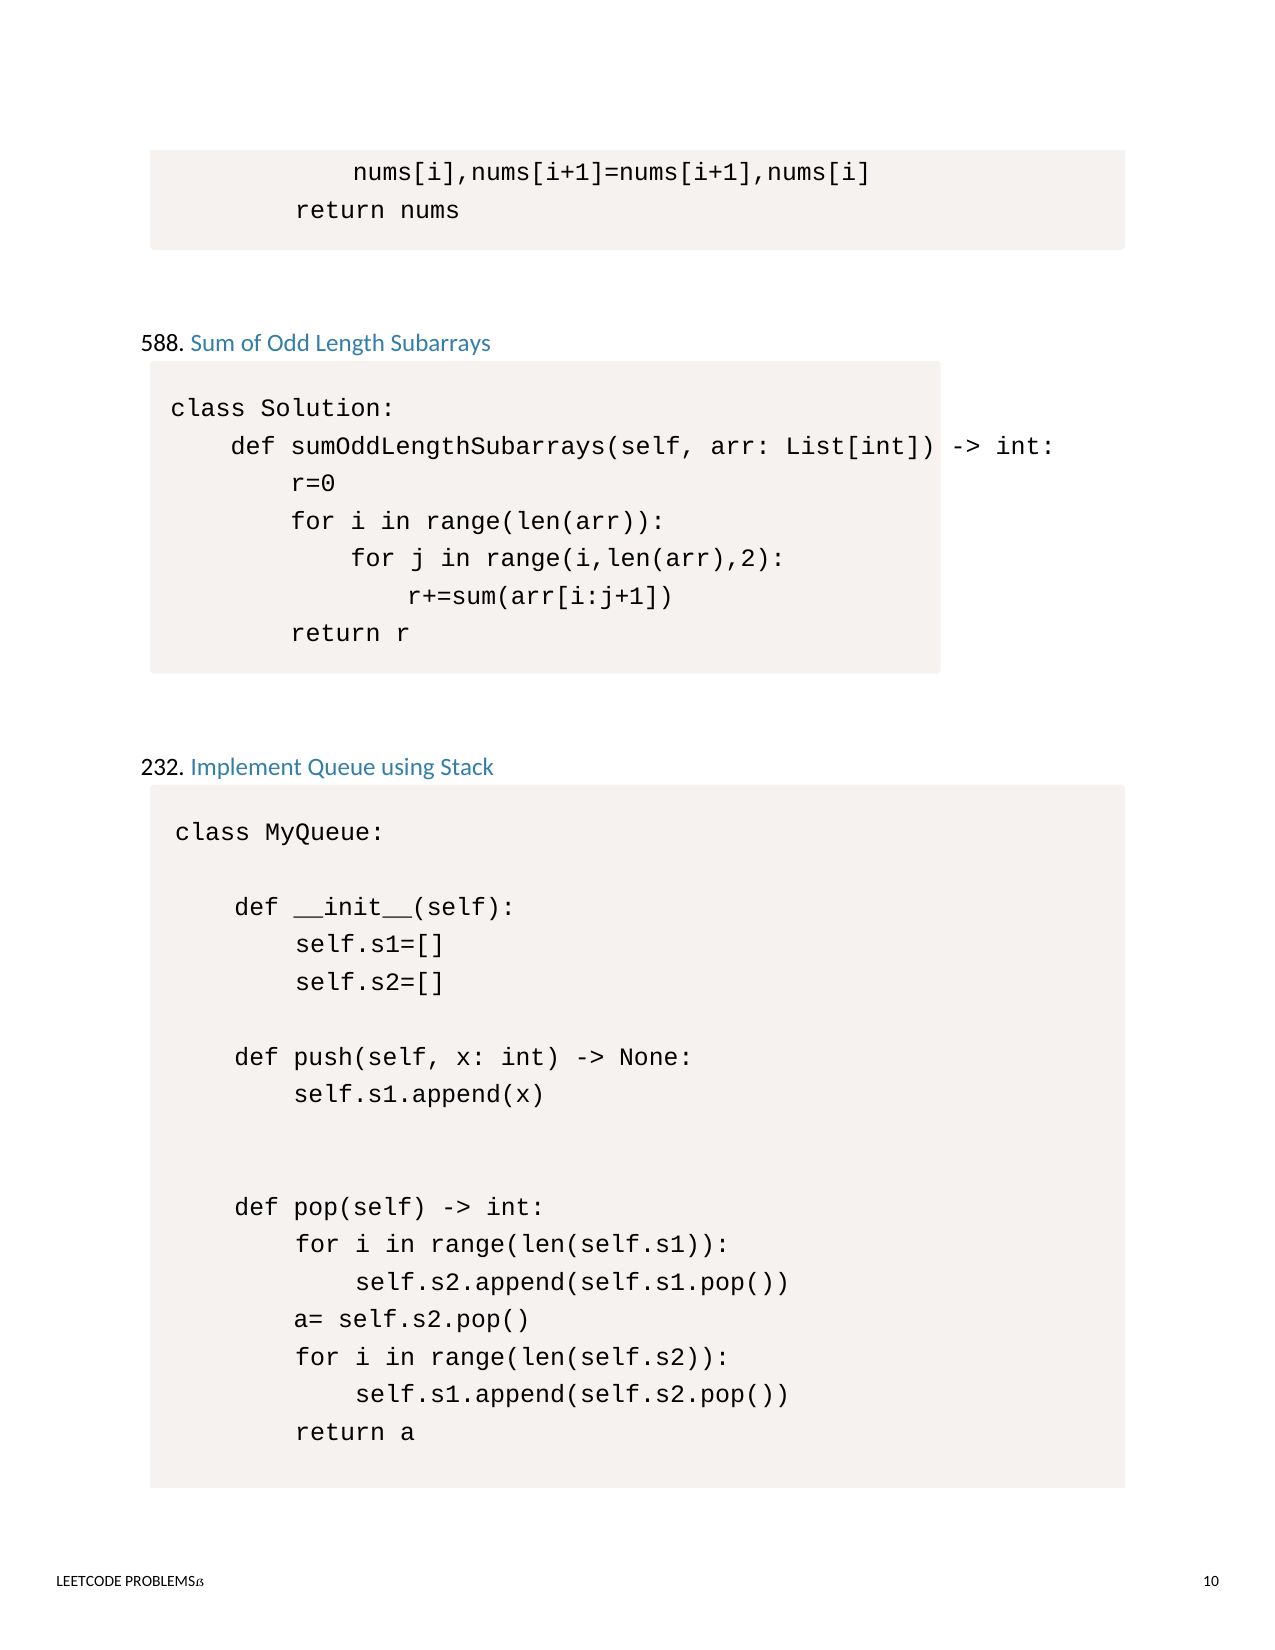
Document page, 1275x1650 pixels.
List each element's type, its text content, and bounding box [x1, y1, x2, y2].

text 588. Sum of Odd Length Subarrays [140, 327, 1135, 358]
text 232. Implement Queue using Stack [140, 751, 1135, 781]
